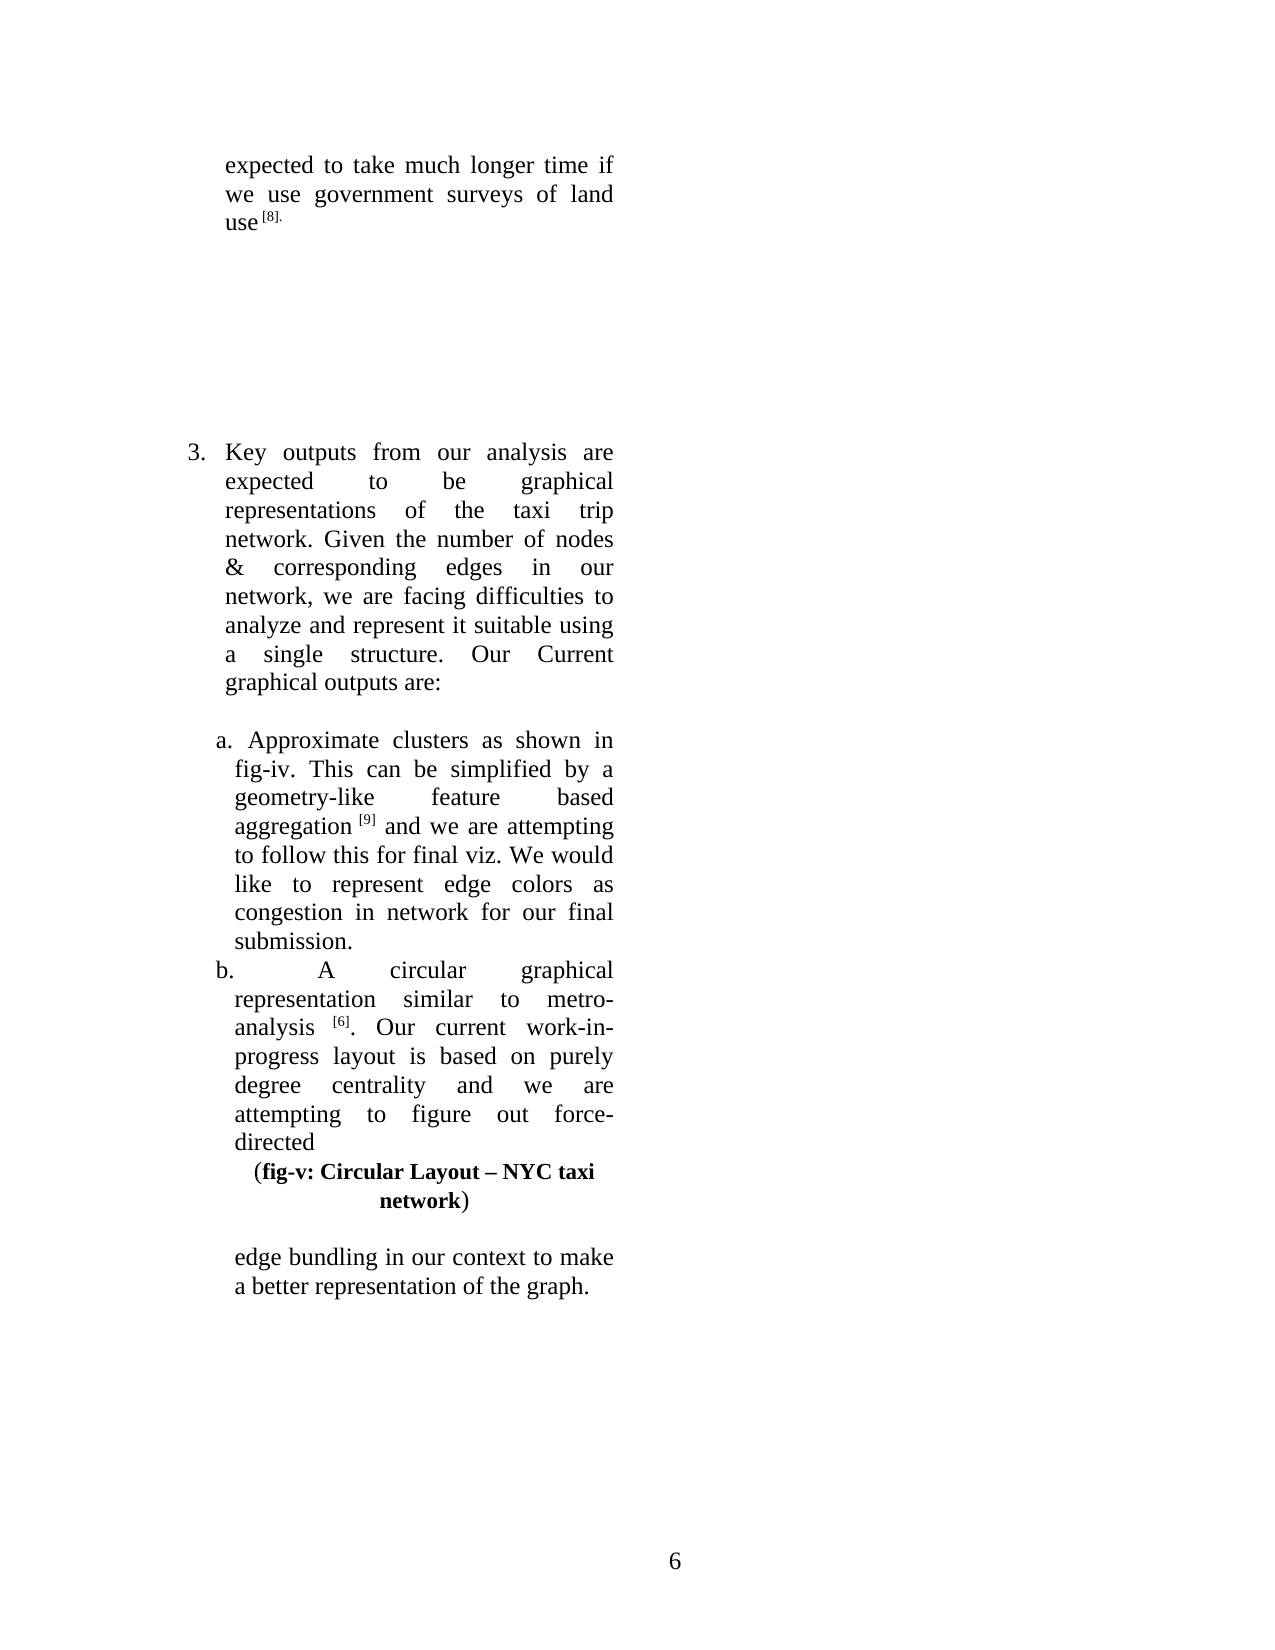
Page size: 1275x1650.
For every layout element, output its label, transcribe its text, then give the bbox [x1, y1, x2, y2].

list edge bundling in our context to make a better representation of the graph. [234, 1242, 614, 1300]
list Approximate clusters as shown in fig-iv. This can be simplified by a geometry-like feature based aggregation [9] and we are attempting to follow this for final viz. We would like to represent edge colors as congestion in network for our final submission. [216, 725, 614, 955]
list A circular graphical representation similar to metro-analysis [6]. Our current work-in-progress layout is based on purely degree centrality and we are attempting to figure out force-directed [216, 955, 614, 1156]
list (fig-v: Circular Layout – NYC taxi network) [234, 1156, 614, 1214]
list Key outputs from our analysis are expected to be graphical representations of the taxi trip network. Given the number of nodes & corresponding edges in our network, we are facing difficulties to analyze and represent it suitable using a single structure. Our Current graphical outputs are: [187, 437, 614, 696]
